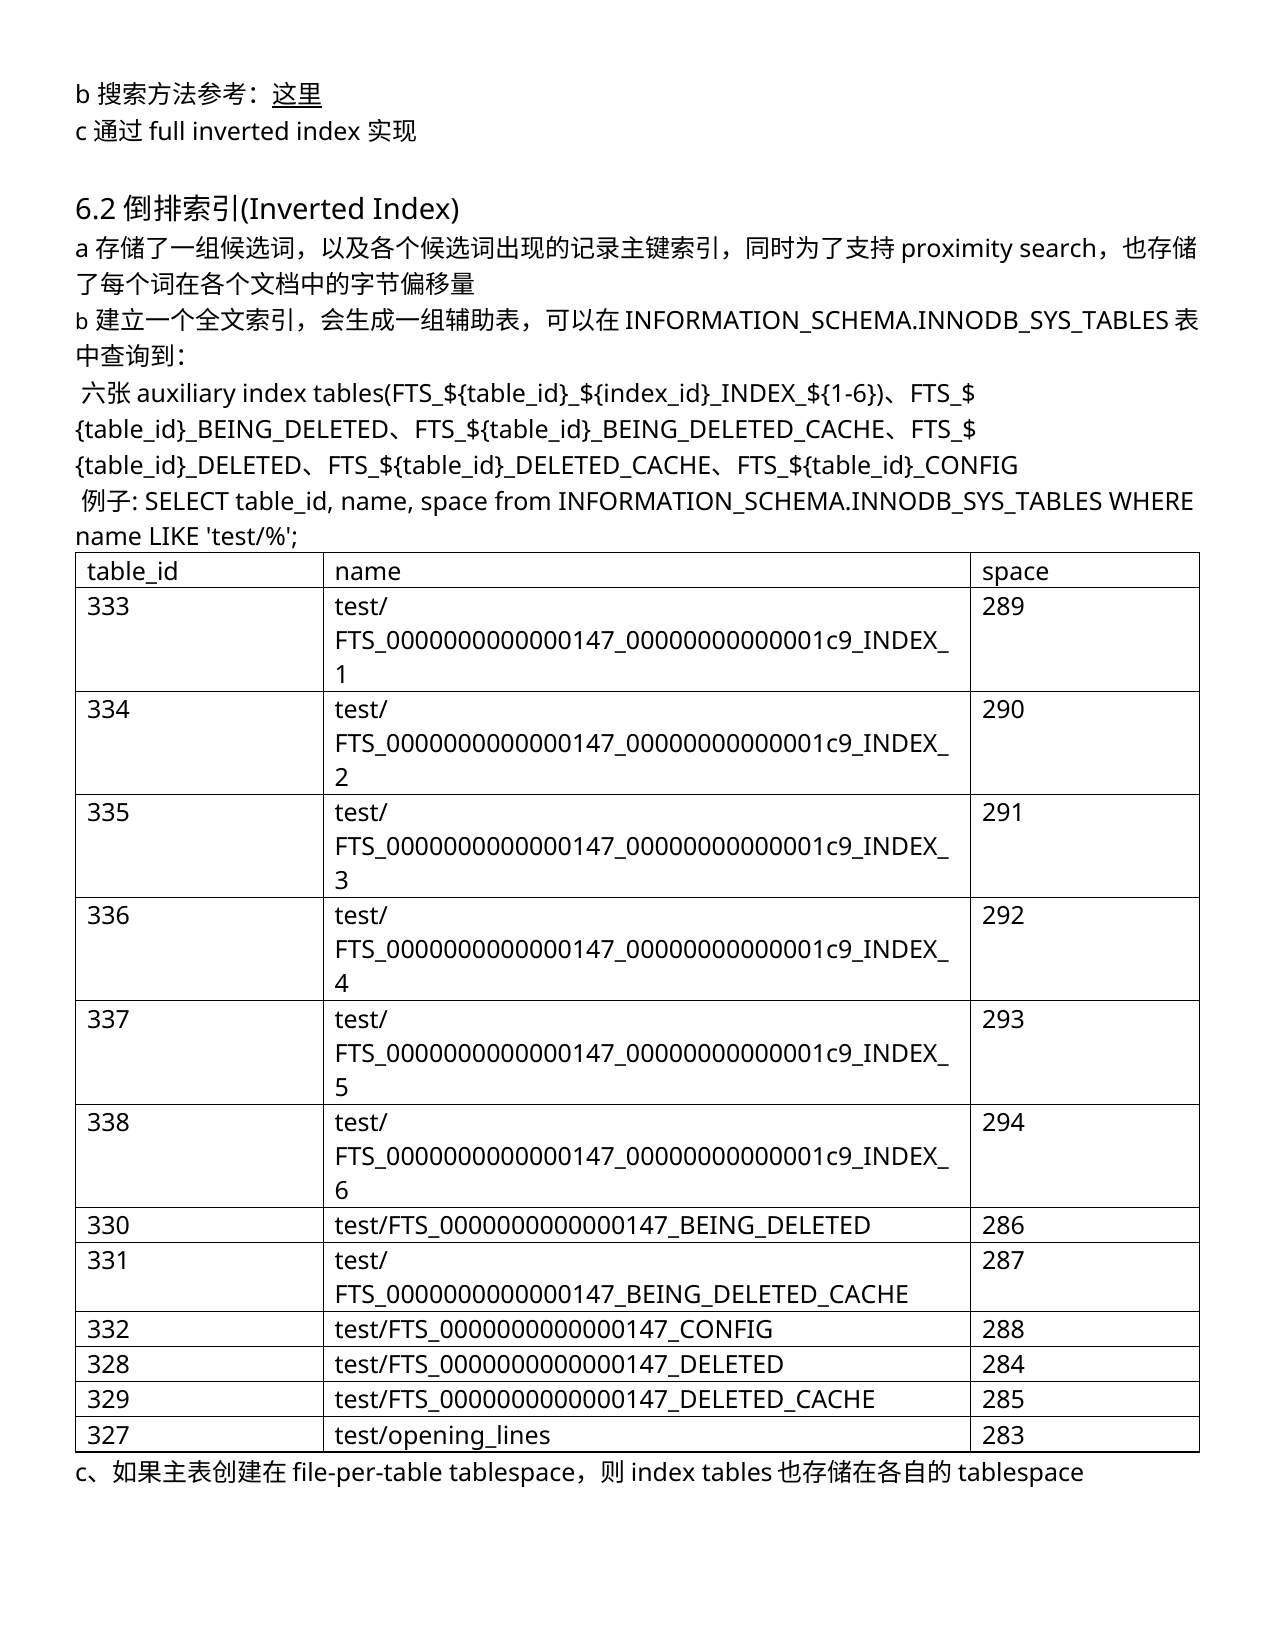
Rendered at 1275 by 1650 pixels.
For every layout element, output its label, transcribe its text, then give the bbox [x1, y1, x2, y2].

table_cell 332 [76, 1312, 323, 1346]
table_cell 285 [971, 1382, 1199, 1416]
table_cell 328 [76, 1347, 323, 1381]
table_cell 290 [971, 692, 1199, 794]
table_cell test/FTS_0000000000000147_BEING_DELETED [324, 1208, 970, 1242]
text 搜索方法参考：这里 [75, 75, 1200, 111]
table_cell test/opening_lines [324, 1417, 970, 1451]
table_cell test/FTS_0000000000000147_00000000000001c9_INDEX_4 [324, 898, 970, 1000]
table_cell 327 [76, 1417, 323, 1451]
table_cell test/FTS_0000000000000147_00000000000001c9_INDEX_5 [324, 1001, 970, 1103]
table_cell test/FTS_0000000000000147_00000000000001c9_INDEX_3 [324, 795, 970, 897]
table_cell test/FTS_0000000000000147_00000000000001c9_INDEX_1 [324, 588, 970, 691]
table_cell test/FTS_0000000000000147_CONFIG [324, 1312, 970, 1346]
table_cell 288 [971, 1312, 1199, 1346]
table_cell 330 [76, 1208, 323, 1242]
table_cell 335 [76, 795, 323, 897]
list 六张auxiliary index tables(FTS_${table_id}_${index_id}_INDEX_${1-6})、FTS_${table_id}_BEING_DELETED、FTS_${table_id}_BEING_DELETED_CACHE、FTS_${table_id}_DELETED、FTS_${table_id}_DELETED_CACHE、FTS_${table_id}_CONFIG [75, 373, 885, 412]
table_cell 286 [971, 1208, 1199, 1242]
list 六张auxiliary index tables(FTS_${table_id}_${index_id}_INDEX_${1-6})、FTS_${table_id}_BEING_DELETED、FTS_${table_id}_BEING_DELETED_CACHE、FTS_${table_id}_DELETED、FTS_${table_id}_DELETED_CACHE、FTS_${table_id}_CONFIG [737, 373, 1200, 482]
text 、如果主表创建在file-per-table tablespace，则index tables也存储在各自的tablespace [112, 1453, 778, 1489]
text 、如果主表创建在file-per-table tablespace，则index tables也存储在各自的tablespace [958, 1453, 1200, 1489]
table_cell 283 [971, 1417, 1199, 1451]
table_cell test/FTS_0000000000000147_DELETED_CACHE [324, 1382, 970, 1416]
table_cell 291 [971, 795, 1199, 897]
table_cell test/FTS_0000000000000147_DELETED [324, 1347, 970, 1381]
list 例子: SELECT table_id, name, space from INFORMATION_SCHEMA.INNODB_SYS_TABLES WHERE name LIKE 'test/%'; [75, 482, 1200, 552]
table_cell 289 [971, 588, 1199, 691]
table_cell 329 [76, 1382, 323, 1416]
table_cell 293 [971, 1001, 1199, 1103]
text 存储了一组候选词，以及各个候选词出现的记录主键索引，同时为了支持proximity search，也存储了每个词在各个文档中的字节偏移量 [75, 228, 1200, 301]
table_cell 292 [971, 898, 1199, 1000]
subtitle 倒排索引(Inverted Index) [75, 186, 1200, 228]
table_header space [971, 553, 1199, 587]
table_cell 336 [76, 898, 323, 1000]
table_cell test/FTS_0000000000000147_00000000000001c9_INDEX_2 [324, 692, 970, 794]
table_header name [324, 553, 970, 587]
table_cell 284 [971, 1347, 1199, 1381]
table_cell 334 [76, 692, 323, 794]
table_header table_id [76, 553, 323, 587]
table_cell 337 [76, 1001, 323, 1103]
table_cell 294 [971, 1105, 1199, 1207]
table_cell 338 [76, 1105, 323, 1207]
table_cell test/FTS_0000000000000147_00000000000001c9_INDEX_6 [324, 1105, 970, 1207]
text 建立一个全文索引，会生成一组辅助表，可以在INFORMATION_SCHEMA.INNODB_SYS_TABLES表中查询到： [75, 301, 1200, 373]
table_cell 331 [76, 1243, 323, 1311]
table_cell 287 [971, 1243, 1199, 1311]
table_cell test/FTS_0000000000000147_BEING_DELETED_CACHE [324, 1243, 970, 1311]
text 通过full inverted index 实现 [75, 111, 1200, 147]
table_cell 333 [76, 588, 323, 691]
